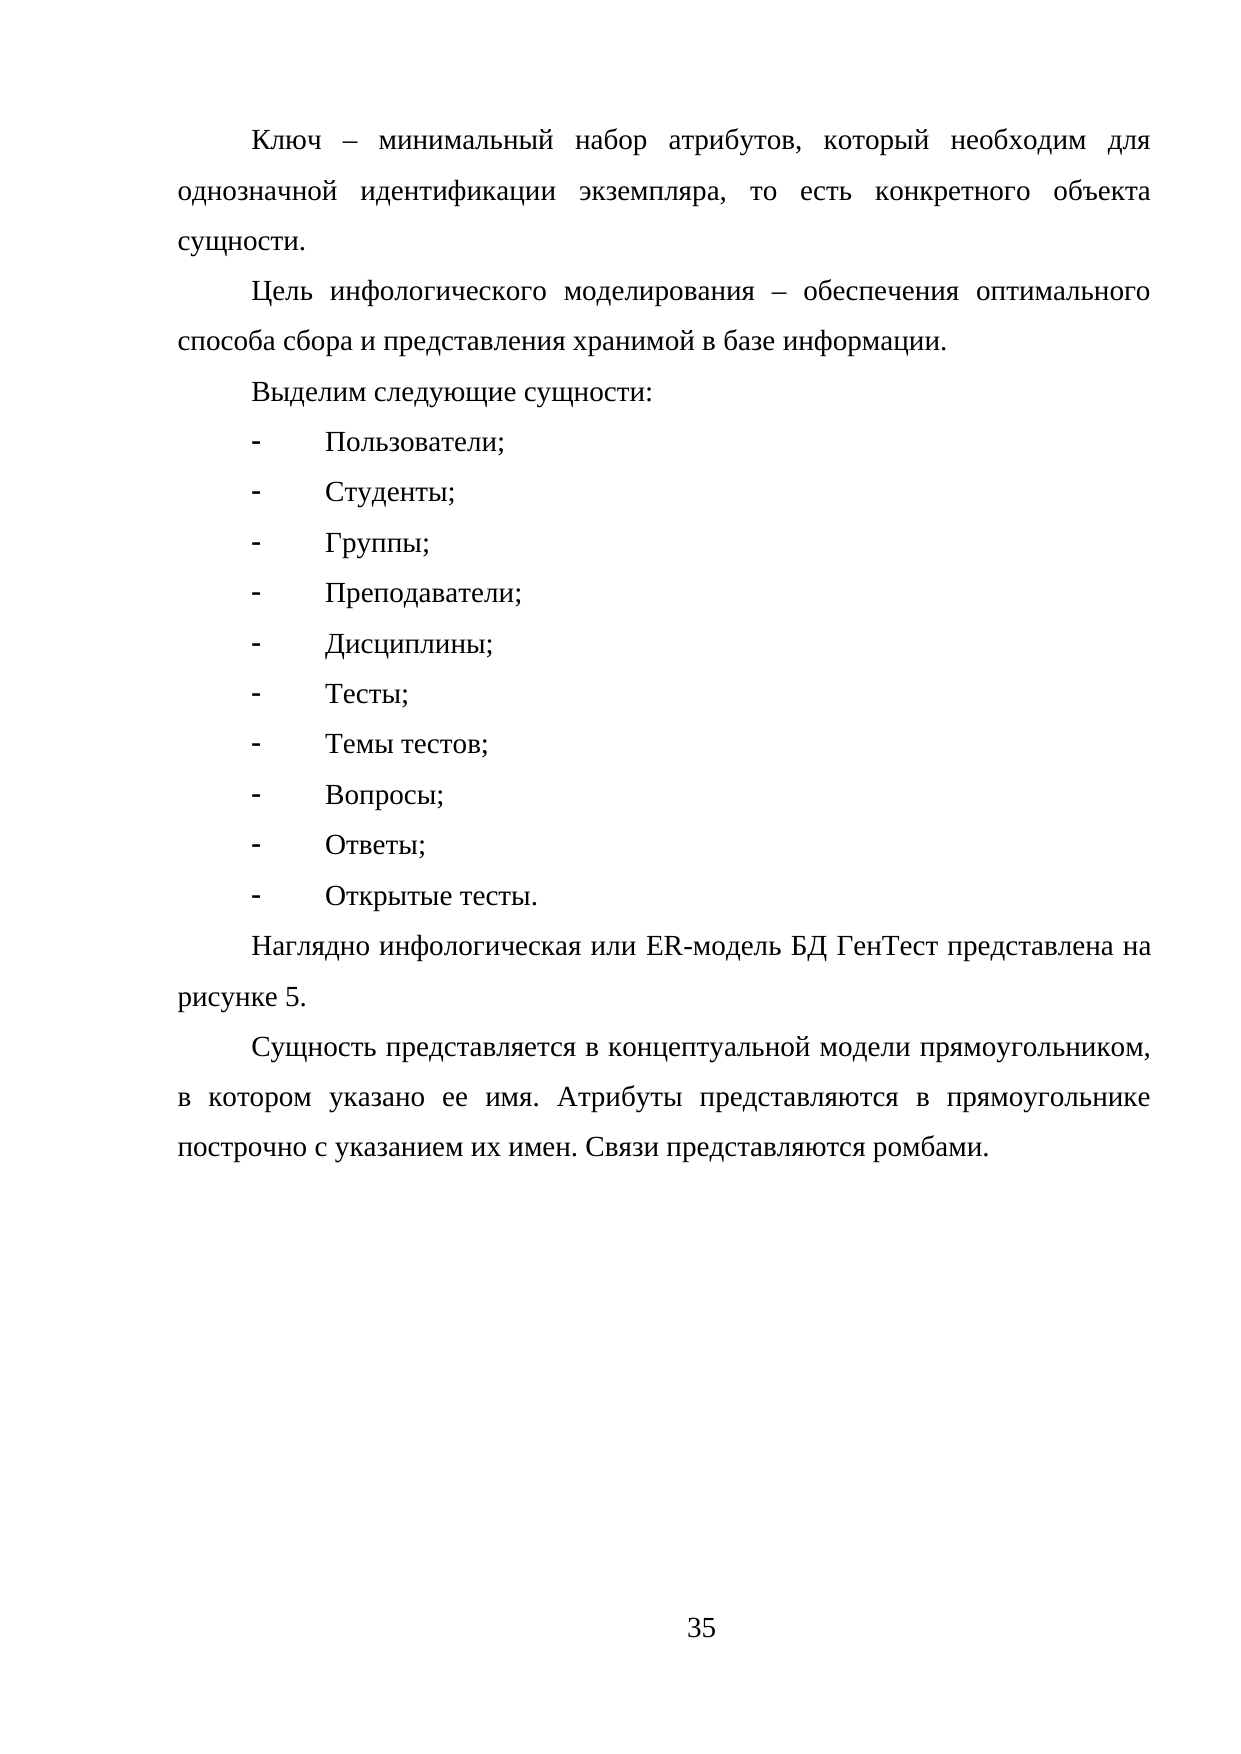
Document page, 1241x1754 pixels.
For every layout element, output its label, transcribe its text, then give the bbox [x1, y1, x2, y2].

text Ключ – минимальный набор атрибутов, который необходим для однозначной идентификации экземпляра, то есть конкретного объекта сущности. [177, 122, 1152, 256]
list Вопросы; [177, 777, 1152, 811]
text Цель инфологического моделирования – обеспечения оптимального способа сбора и представления хранимой в базе информации. [177, 273, 1152, 357]
list Ответы; [177, 827, 1152, 861]
list Преподаватели; [177, 575, 1152, 609]
text Сущность представляется в концептуальной модели прямоугольником, в котором указано ее имя. Атрибуты представляются в прямоугольнике построчно с указанием их имен. Связи представляются ромбами. [177, 1029, 1152, 1163]
text Выделим следующие сущности: [177, 374, 1152, 407]
list Открытые тесты. [177, 878, 1152, 912]
list Группы; [177, 525, 1152, 559]
list Дисциплины; [177, 626, 1152, 659]
list Темы тестов; [177, 727, 1152, 760]
text Наглядно инфологическая или ER-модель БД ГенТест представлена на рисунке 5. [177, 928, 1152, 1012]
list Студенты; [177, 474, 1152, 508]
list Пользователи; [177, 424, 1152, 458]
list Тесты; [177, 676, 1152, 710]
